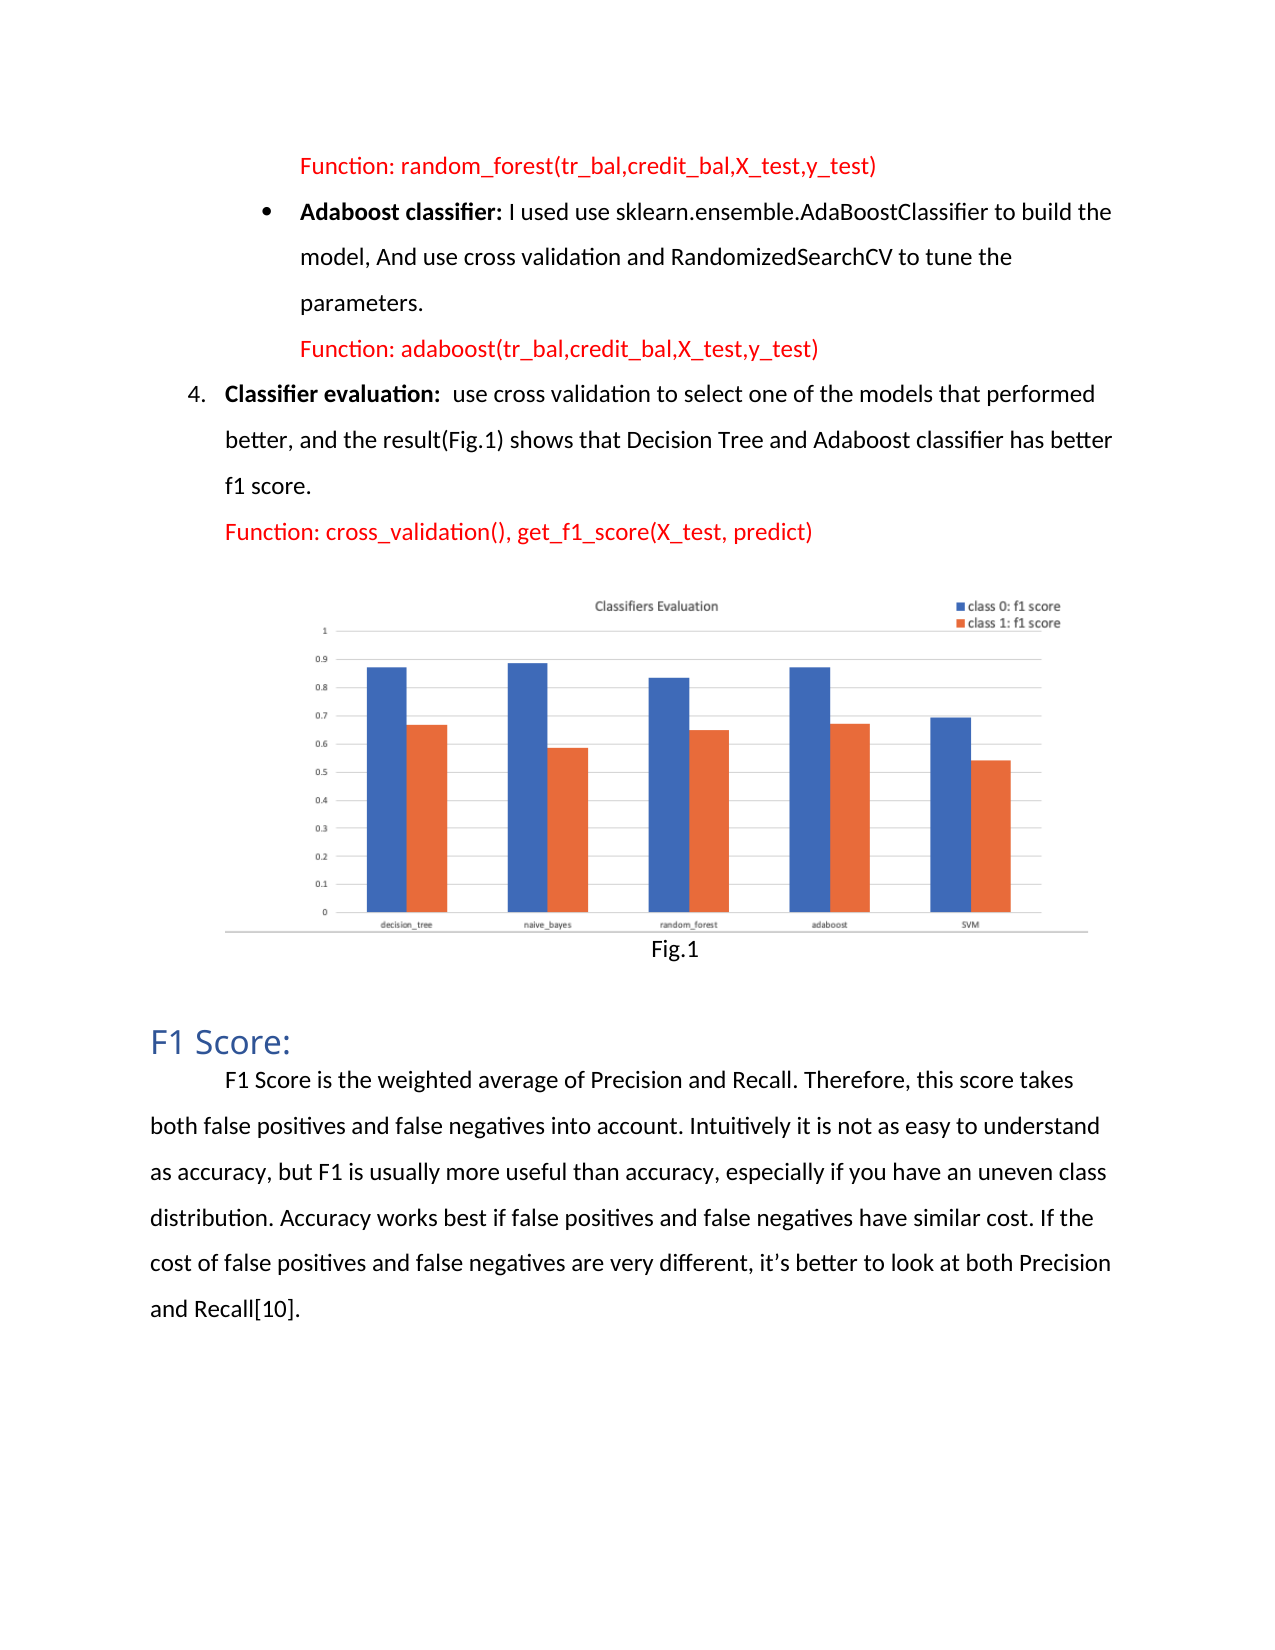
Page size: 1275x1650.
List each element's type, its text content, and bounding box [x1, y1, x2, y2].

picture [225, 592, 1089, 933]
text Function: random_forest(tr_bal,credit_bal,X_test,y_test) [300, 150, 1125, 181]
list Classifier evaluation: use cross validation to select one of the models that performed better, and the result(Fig.1) shows that Decision Tree and Adaboost classifier has better f1 score. [187, 379, 1125, 501]
text F1 Score is the weighted average of Precision and Recall. Therefore, this score takes both false positives and false negatives into account. Intuitively it is not as easy to understand as accuracy, but F1 is usually more useful than accuracy, especially if you have an uneven class distribution. Accuracy works best if false positives and false negatives have similar cost. If the cost of false positives and false negatives are very different, it’s better to look at both Precision and Recall[10]. [150, 1064, 1125, 1324]
subtitle F1 Score: [150, 1019, 1125, 1064]
list Function: cross_validation(), get_f1_score(X_test, predict) [225, 516, 1125, 546]
list Fig.1 [225, 933, 1125, 963]
text Function: adaboost(tr_bal,credit_bal,X_test,y_test) [300, 333, 1125, 363]
list Adaboost classifier: I used use sklearn.ensemble.AdaBoostClassifier to build the model, And use cross validation and RandomizedSearchCV to tune the parameters. [262, 196, 1125, 318]
